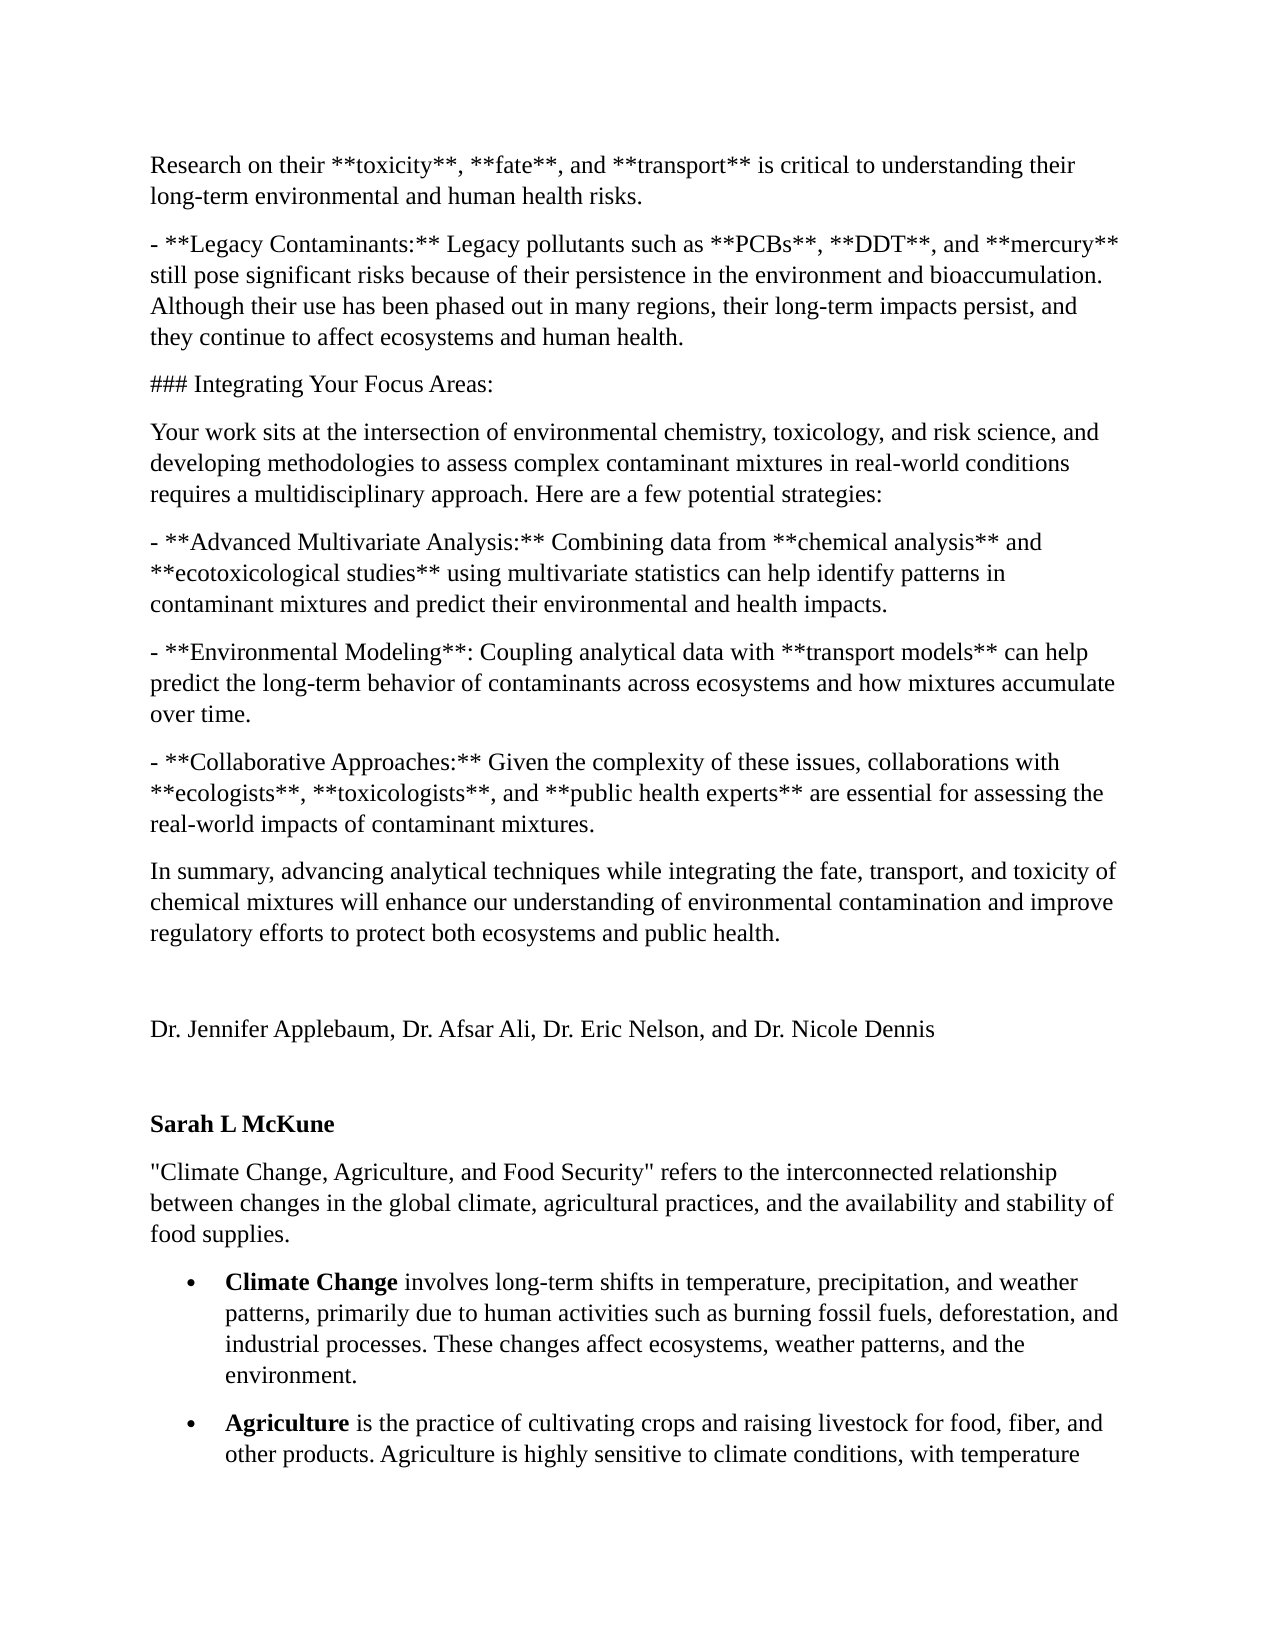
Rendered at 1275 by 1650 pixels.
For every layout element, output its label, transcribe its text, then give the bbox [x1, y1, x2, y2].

text - **Emerging Contaminants:** These include chemicals like **pharmaceuticals, personal care products, nanomaterials, and PFAS (per- and polyfluoroalkyl substances)** that are not yet fully regulated or understood but have been detected in the environment at concerning levels. Research on their **toxicity**, **fate**, and **transport** is critical to understanding their long-term environmental and human health risks. [150, 809, 1125, 962]
text ### 5. **Risk Assessment:** [150, 229, 1125, 257]
text ### Integrating Your Focus Areas: [150, 1121, 1125, 1150]
text Your work sits at the intersection of environmental chemistry, toxicology, and risk science, and developing methodologies to assess complex contaminant mixtures in real-world conditions requires a multidisciplinary approach. Here are a few potential strategies: [150, 1169, 1125, 1260]
text ### 6. **Emerging vs. Legacy Contaminants:** [150, 761, 1125, 790]
text - **Human Health Risk Assessment:** Evaluating human health risks involves understanding exposure pathways (e.g., drinking water, food, air) and how contaminants accumulate in humans through **biomonitoring** or **environmental exposure assessments**. Research often involves **dose-response modeling**, where data from animal studies or epidemiological studies are used to predict health impacts on humans from long-term exposure to mixtures. [150, 448, 1125, 601]
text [150, 150, 1125, 210]
text - **Environmental Modeling**: Coupling analytical data with **transport models** can help predict the long-term behavior of contaminants across ecosystems and how mixtures accumulate over time. [150, 1389, 1125, 1479]
text - **Legacy Contaminants:** Legacy pollutants such as **PCBs**, **DDT**, and **mercury** still pose significant risks because of their persistence in the environment and bioaccumulation. Although their use has been phased out in many regions, their long-term impacts persist, and they continue to affect ecosystems and human health. [150, 981, 1125, 1102]
text - **Advanced Multivariate Analysis:** Combining data from **chemical analysis** and **ecotoxicological studies** using multivariate statistics can help identify patterns in contaminant mixtures and predict their environmental and health impacts. [150, 1279, 1125, 1370]
text - **Ecological Risk Assessment (ERA):** Understanding the risk to ecosystems from complex chemical mixtures involves assessing both acute and chronic impacts on various trophic levels, from primary producers (e.g., plants and algae) to apex predators (e.g., birds and mammals). Key to this is the **concept of mixture toxicity**, where the combined effects of contaminants are not simply the sum of their individual toxicities but may interact in more complex ways. [150, 276, 1125, 429]
text - **Uncertainty and Variability:** The complexity of chemical mixtures and their interactions creates a lot of uncertainty in risk assessments. Risk assessment models need to account for variability in exposure levels (e.g., population-level differences in exposure, genetic susceptibility) and environmental conditions (e.g., seasonal fluctuations, land-use changes). [150, 620, 1125, 742]
